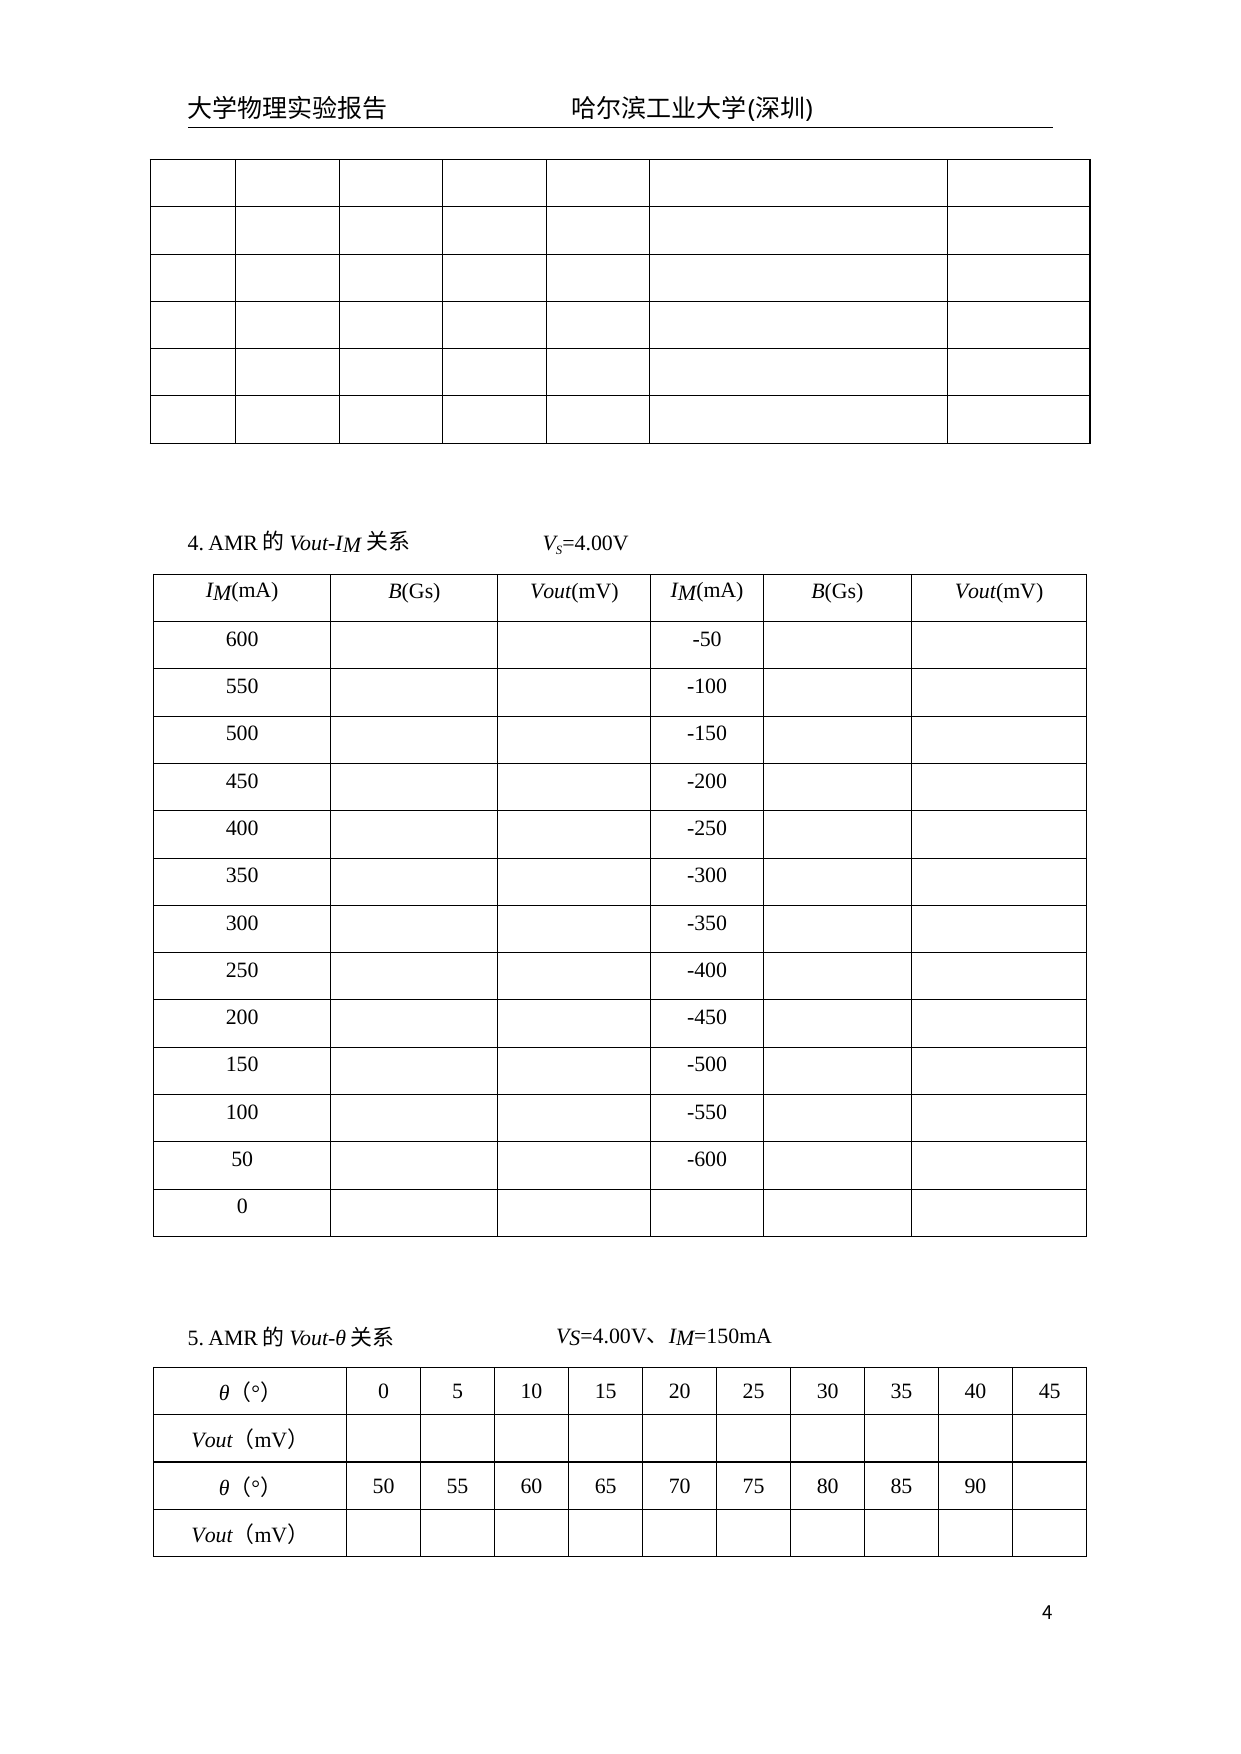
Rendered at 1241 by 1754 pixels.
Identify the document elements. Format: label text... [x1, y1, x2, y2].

table_header Vout(mV) [498, 575, 650, 621]
table_cell 65 [569, 1463, 642, 1509]
table_cell 50 [154, 1142, 330, 1188]
table_cell -100 [651, 669, 763, 716]
table_cell [717, 1415, 790, 1461]
table_cell [331, 1142, 497, 1188]
table_cell [948, 207, 1089, 253]
table_cell [912, 953, 1086, 999]
table_cell -250 [651, 811, 763, 857]
table_cell [498, 859, 650, 905]
table_cell 300 [154, 906, 330, 952]
table_cell [151, 255, 235, 301]
table_cell 0 [154, 1190, 330, 1236]
table_cell [764, 811, 911, 857]
table_cell [498, 1095, 650, 1141]
table_cell -300 [651, 859, 763, 905]
table_cell [151, 160, 235, 206]
table_cell [331, 953, 497, 999]
table_cell [498, 622, 650, 668]
table_cell [912, 1095, 1086, 1141]
table_cell [912, 811, 1086, 857]
table_cell [764, 1142, 911, 1188]
table_cell [498, 1048, 650, 1094]
table_cell [912, 764, 1086, 810]
table_cell -350 [651, 906, 763, 952]
table_cell [948, 255, 1089, 301]
table_cell 85 [865, 1463, 938, 1509]
table_cell [939, 1415, 1012, 1461]
table_cell -50 [651, 622, 763, 668]
table_cell [331, 859, 497, 905]
table_cell [547, 255, 649, 301]
table_cell [443, 207, 546, 253]
table_cell [643, 1510, 716, 1556]
table_cell [764, 1095, 911, 1141]
table_header 0 [347, 1368, 420, 1414]
table_cell [340, 207, 442, 253]
table_cell [331, 669, 497, 716]
table_cell [547, 396, 649, 443]
table_cell [948, 302, 1089, 348]
table_header IM(mA) [154, 575, 330, 621]
table_header 25 [717, 1368, 790, 1414]
table_cell 80 [791, 1463, 864, 1509]
table_header 35 [865, 1368, 938, 1414]
table_cell [1013, 1415, 1086, 1461]
table_cell [650, 396, 947, 443]
table_cell [912, 1142, 1086, 1188]
table_cell [547, 160, 649, 206]
table_cell [236, 160, 339, 206]
table_cell -200 [651, 764, 763, 810]
table_cell [498, 1190, 650, 1236]
table_cell [421, 1415, 494, 1461]
table_cell Vout（mV） [154, 1415, 346, 1461]
table_cell [651, 1190, 763, 1236]
table_cell [151, 396, 235, 443]
table_header B(Gs) [331, 575, 497, 621]
table_header 20 [643, 1368, 716, 1414]
table_cell [498, 717, 650, 763]
table_cell [948, 160, 1089, 206]
table_cell [948, 396, 1089, 443]
table_header 5 [421, 1368, 494, 1414]
table_cell 90 [939, 1463, 1012, 1509]
table_cell [764, 859, 911, 905]
table_cell 100 [154, 1095, 330, 1141]
table_cell Vout（mV） [154, 1510, 346, 1556]
table_cell 60 [495, 1463, 568, 1509]
table_cell [791, 1510, 864, 1556]
table_cell [331, 1000, 497, 1047]
table_cell -550 [651, 1095, 763, 1141]
table_cell [650, 302, 947, 348]
table_cell [643, 1415, 716, 1461]
table_cell [347, 1510, 420, 1556]
table_cell 600 [154, 622, 330, 668]
table_cell [569, 1510, 642, 1556]
table_cell [347, 1415, 420, 1461]
table_cell [236, 396, 339, 443]
table_cell [340, 349, 442, 395]
table_cell [865, 1510, 938, 1556]
table_cell [331, 1095, 497, 1141]
table_cell [764, 953, 911, 999]
table_cell [151, 302, 235, 348]
table_cell [495, 1510, 568, 1556]
table_cell 200 [154, 1000, 330, 1047]
table_cell [717, 1510, 790, 1556]
table_cell [236, 302, 339, 348]
table_cell [498, 811, 650, 857]
table_cell [495, 1415, 568, 1461]
table_cell [764, 1048, 911, 1094]
table_cell [764, 622, 911, 668]
table_header Vout(mV) [912, 575, 1086, 621]
table_cell [650, 349, 947, 395]
table_cell [443, 396, 546, 443]
text 4. AMR的 Vout-IM 关系 VS=4.00V [187, 509, 1053, 574]
table_cell [912, 1000, 1086, 1047]
table_cell [498, 1142, 650, 1188]
table_cell 70 [643, 1463, 716, 1509]
table_cell [865, 1415, 938, 1461]
table_cell [650, 160, 947, 206]
table_cell [547, 207, 649, 253]
table_cell [151, 349, 235, 395]
table_cell [331, 764, 497, 810]
table_cell [340, 302, 442, 348]
table_cell [547, 349, 649, 395]
table_cell [236, 207, 339, 253]
table_cell [547, 302, 649, 348]
text 5. AMR的 Vout-θ关系 VS=4.00V、IM=150mA [187, 1302, 1053, 1367]
table_cell [331, 717, 497, 763]
table_cell 75 [717, 1463, 790, 1509]
table_cell [912, 669, 1086, 716]
table_cell [498, 669, 650, 716]
table_cell [650, 207, 947, 253]
table_cell [764, 717, 911, 763]
table_cell [331, 1190, 497, 1236]
table_cell -150 [651, 717, 763, 763]
table_cell [443, 302, 546, 348]
table_cell [498, 906, 650, 952]
table_cell [650, 255, 947, 301]
table_cell -450 [651, 1000, 763, 1047]
table_cell [443, 349, 546, 395]
table_cell 550 [154, 669, 330, 716]
table_cell [331, 1048, 497, 1094]
table_cell -500 [651, 1048, 763, 1094]
table_header 10 [495, 1368, 568, 1414]
table_cell [764, 906, 911, 952]
table_cell 350 [154, 859, 330, 905]
table_cell [331, 906, 497, 952]
table_cell [764, 1190, 911, 1236]
table_cell [569, 1415, 642, 1461]
table_cell [1013, 1510, 1086, 1556]
table_cell [912, 622, 1086, 668]
table_cell [764, 764, 911, 810]
table_header 15 [569, 1368, 642, 1414]
table_cell [443, 255, 546, 301]
table_cell [791, 1415, 864, 1461]
table_cell [151, 207, 235, 253]
table_cell 500 [154, 717, 330, 763]
table_cell -600 [651, 1142, 763, 1188]
table_cell [764, 669, 911, 716]
table_cell 250 [154, 953, 330, 999]
table_cell 150 [154, 1048, 330, 1094]
table_cell -400 [651, 953, 763, 999]
table_header 30 [791, 1368, 864, 1414]
table_cell 50 [347, 1463, 420, 1509]
table_cell 450 [154, 764, 330, 810]
table_cell [498, 1000, 650, 1047]
table_header 40 [939, 1368, 1012, 1414]
table_cell [1013, 1463, 1086, 1509]
table_cell [340, 160, 442, 206]
table_cell [912, 859, 1086, 905]
table_cell [912, 1190, 1086, 1236]
table_cell θ（°） [154, 1463, 346, 1509]
table_cell [912, 717, 1086, 763]
table_cell [236, 349, 339, 395]
table_cell [443, 160, 546, 206]
table_header B(Gs) [764, 575, 911, 621]
table_cell 400 [154, 811, 330, 857]
table_cell [236, 255, 339, 301]
table_header IM(mA) [651, 575, 763, 621]
table_cell [421, 1510, 494, 1556]
table_header 45 [1013, 1368, 1086, 1414]
table_cell [764, 1000, 911, 1047]
table_cell [331, 622, 497, 668]
table_cell 55 [421, 1463, 494, 1509]
table_cell [498, 953, 650, 999]
table_cell [939, 1510, 1012, 1556]
table_cell [340, 255, 442, 301]
table_cell [948, 349, 1089, 395]
table_cell [331, 811, 497, 857]
table_cell [912, 906, 1086, 952]
table_cell [340, 396, 442, 443]
table_header θ（°） [154, 1368, 346, 1414]
table_cell [912, 1048, 1086, 1094]
table_cell [498, 764, 650, 810]
